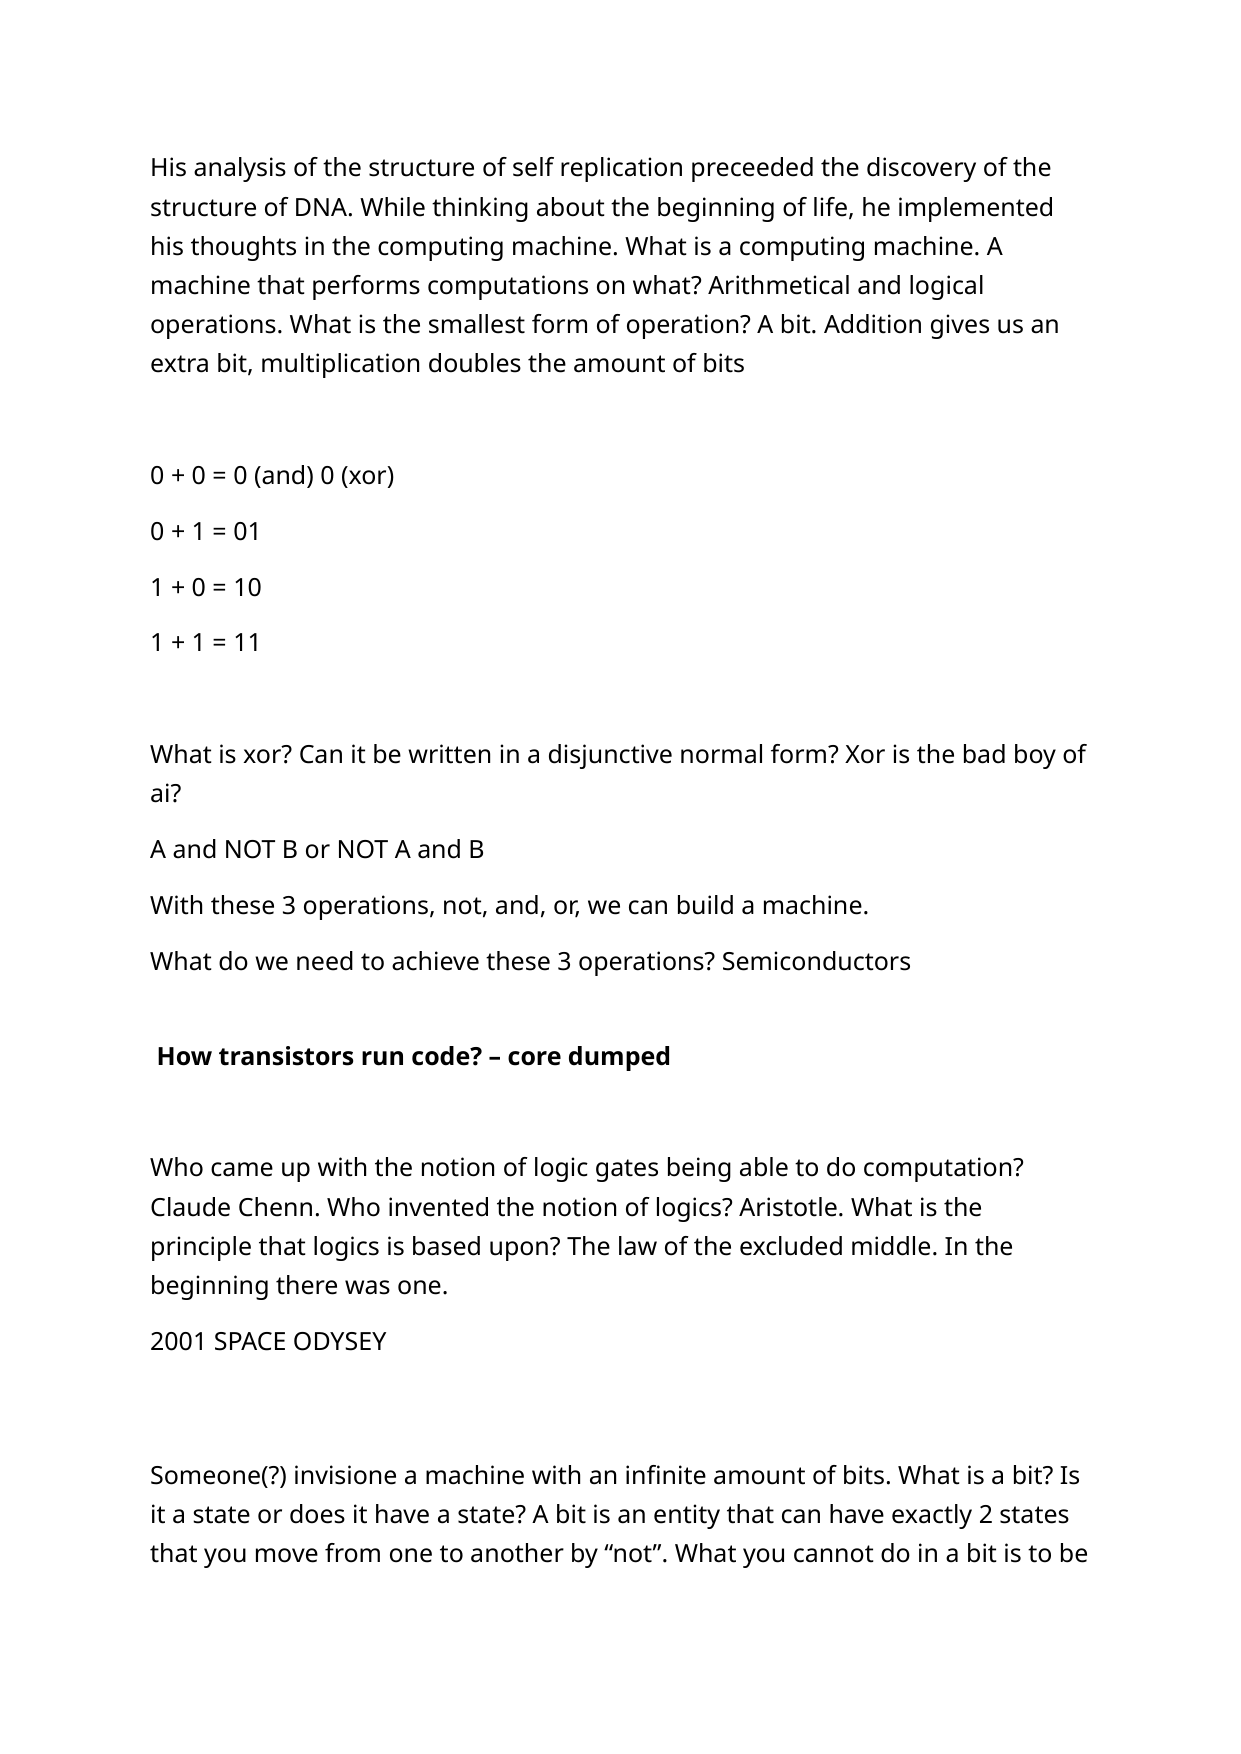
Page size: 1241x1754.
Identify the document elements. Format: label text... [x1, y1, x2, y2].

text 2001 SPACE ODYSEY [150, 1323, 1090, 1436]
text With these 3 operations, not, and, or, we can build a machine. [150, 887, 1090, 922]
text His analysis of the structure of self replication preceeded the discovery of the structure of DNA. While thinking about the beginning of life, he implemented his thoughts in the computing machine. What is a computing machine. A machine that performs computations on what? Arithmetical and logical operations. What is the smallest form of operation? A bit. Addition gives us an extra bit, multiplication doubles the amount of bits [150, 150, 1090, 380]
text 0 + 1 = 01 [150, 513, 1090, 547]
text What is xor? Can it be written in a disjunctive normal form? Xor is the bad boy of ai? [150, 737, 1090, 810]
text 0 + 0 = 0 (and) 0 (xor) [150, 457, 1090, 492]
text 1 + 0 = 10 [150, 569, 1090, 603]
text A and NOT B or NOT A and B [150, 832, 1090, 866]
text Who came up with the notion of logic gates being able to do computation? Claude Chenn. Who invented the notion of logics? Aristotle. What is the principle that logics is based upon? The law of the excluded middle. In the beginning there was one. [150, 1150, 1090, 1302]
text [150, 1457, 1090, 1570]
text 1 + 1 = 11 [150, 625, 1090, 659]
text How transistors run code? – core dumped [150, 999, 1090, 1072]
text What do we need to achieve these 3 operations? Semiconductors [150, 943, 1090, 977]
